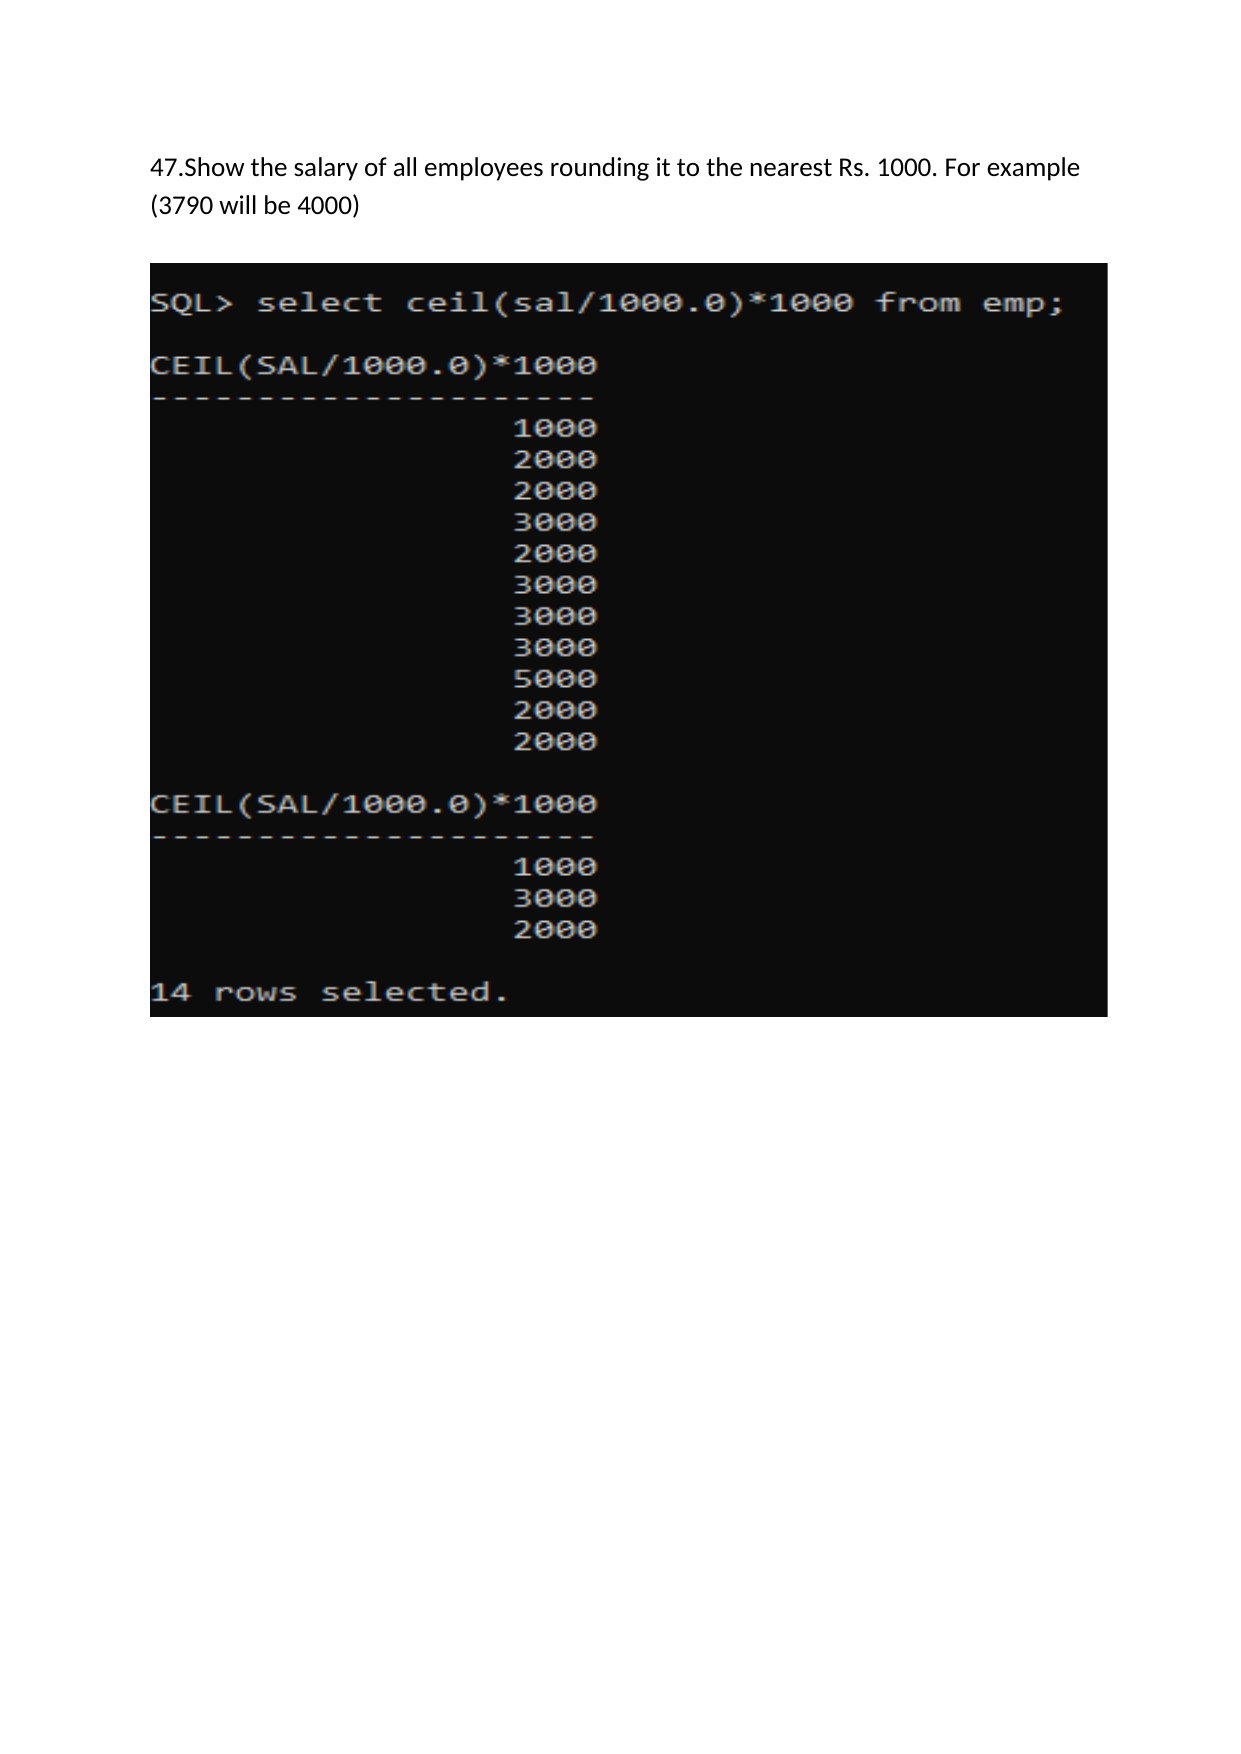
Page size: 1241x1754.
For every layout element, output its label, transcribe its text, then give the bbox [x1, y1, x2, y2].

text 47.Show the salary of all employees rounding it to the nearest Rs. 1000. For example (3790 will be 4000) [150, 150, 1090, 221]
picture [150, 263, 1108, 1017]
